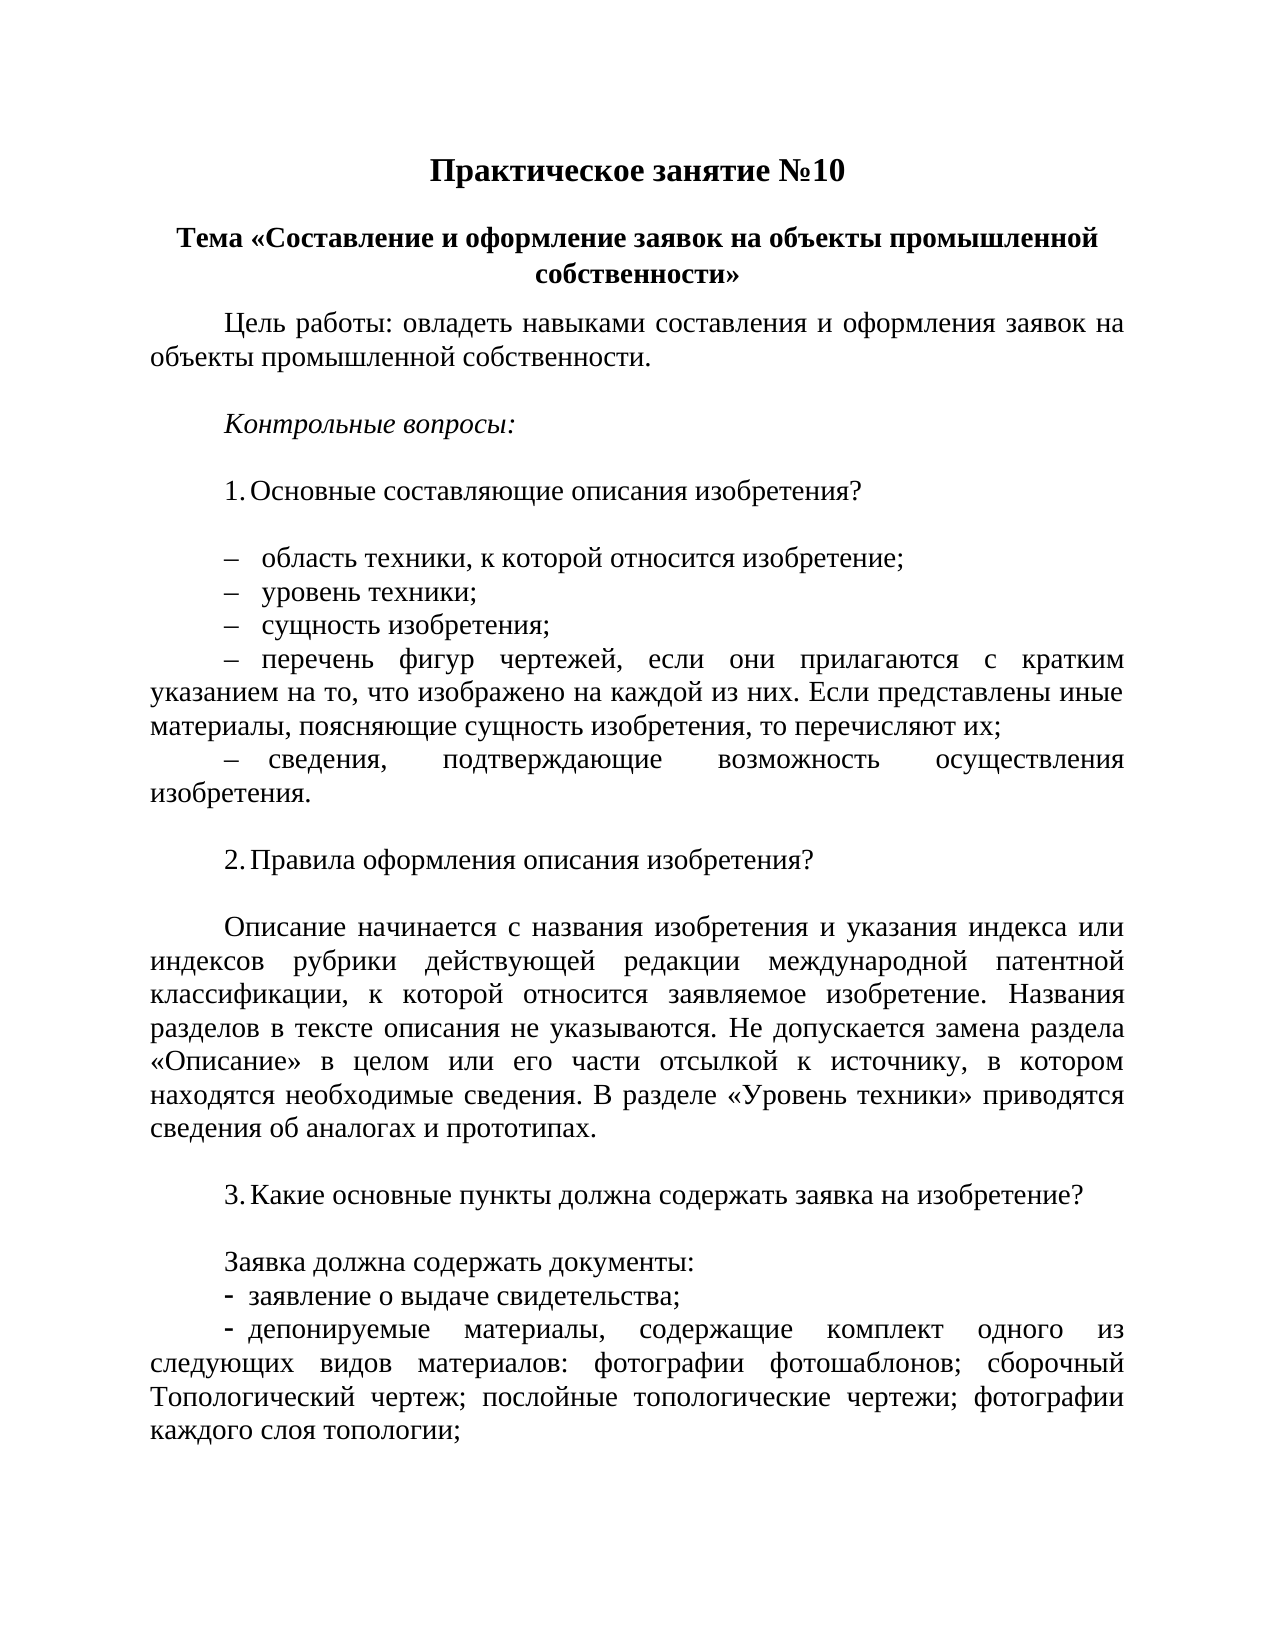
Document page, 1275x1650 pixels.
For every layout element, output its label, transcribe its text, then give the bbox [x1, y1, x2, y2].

text Цель работы: овладеть навыками составления и оформления заявок на объекты промышленной собственности. [150, 305, 1125, 372]
list область техники, к которой относится изобретение; [150, 540, 1125, 574]
list сущность изобретения; [150, 607, 1125, 641]
list перечень фигур чертежей, если они прилагаются с кратким указанием на то, что изображено на каждой из них. Если представлены иные материалы, поясняющие сущность изобретения, то перечисляют их; [150, 641, 1125, 741]
list Какие основные пункты должна содержать заявка на изобретение? [150, 1177, 1125, 1211]
text Описание начинается с названия изобретения и указания индекса или индексов рубрики действующей редакции международной патентной классификации, к которой относится заявляемое изобретение. Названия разделов в тексте описания не указываются. Не допускается замена раздела «Описание» в целом или его части отсылкой к источнику, в котором находятся необходимые сведения. В разделе «Уровень техники» приводятся сведения об аналогах и прототипах. [150, 909, 1125, 1144]
list Основные составляющие описания изобретения? [150, 473, 1125, 507]
text Тема «Составление и оформление заявок на объекты промышленной собственности» [150, 221, 1125, 290]
text Контрольные вопросы: [150, 406, 1125, 439]
list сведения, подтверждающие возможность осуществления изобретения. [150, 741, 1125, 808]
text Заявка должна содержать документы: [150, 1244, 1125, 1278]
text Практическое занятие №10 [150, 150, 1125, 188]
list уровень техники; [150, 574, 1125, 607]
list депонируемые материалы, содержащие комплект одного из следующих видов материалов: фотографии фотошаблонов; сборочный Топологический чертеж; послойные топологические чертежи; фотографии каждого слоя топологии; [150, 1312, 1125, 1446]
list Правила оформления описания изобретения? [150, 842, 1125, 876]
list заявление о выдаче свидетельства; [150, 1278, 1125, 1312]
